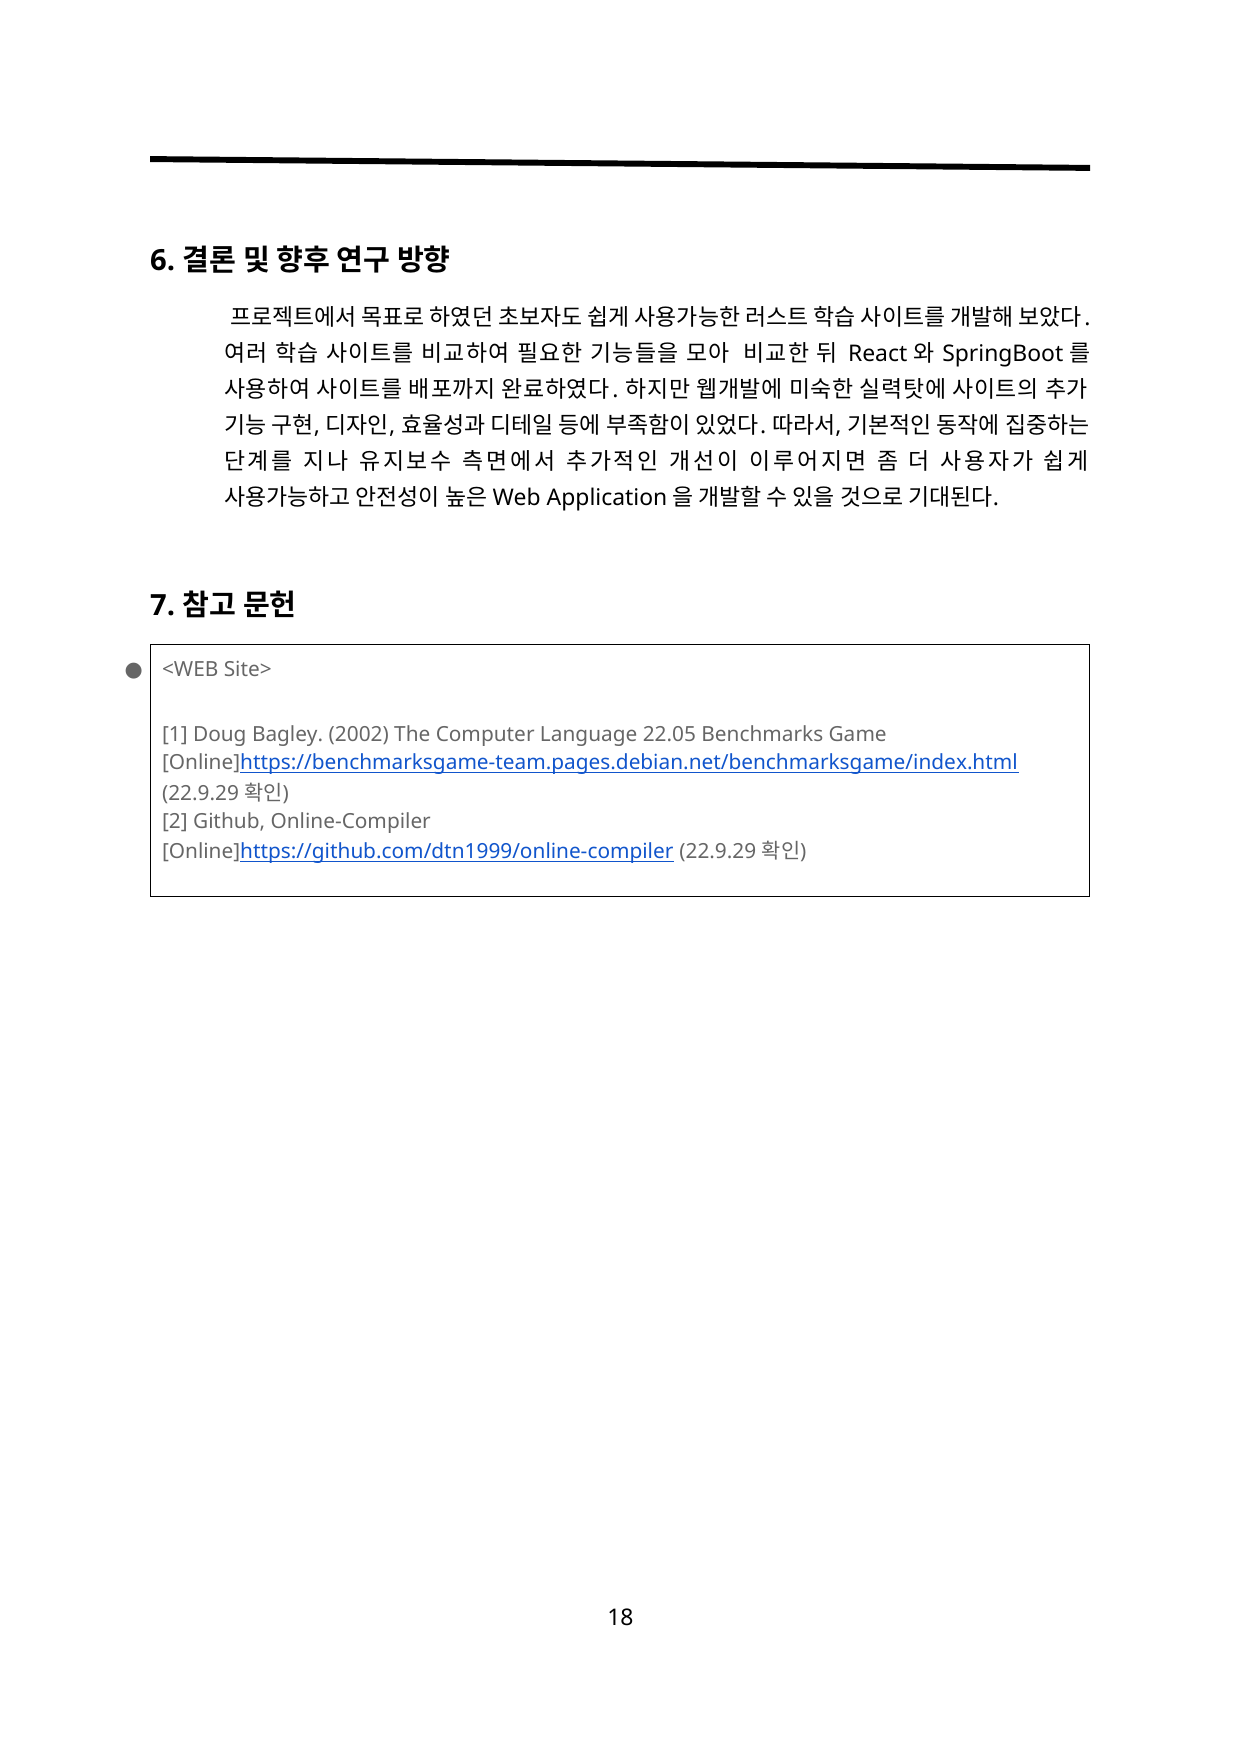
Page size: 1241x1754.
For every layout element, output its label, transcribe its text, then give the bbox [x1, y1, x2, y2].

subtitle 7. 참고 문헌 [150, 582, 1090, 624]
table_header <WEB Site> [1] Doug Bagley. (2002) The Computer Language 22.05 Benchmarks Game [Online]https://benchmarksgame-team.pages.debian.net/benchmarksgame/index.html (22.9.29 확인) [2] Github, Online-Compiler [Online]https://github.com/dtn1999/online-compiler (22.9.29 확인) [151, 645, 1089, 896]
subtitle 6. 결론 및 향후 연구 방향 [150, 237, 1090, 279]
text 프로젝트에서 목표로 하였던 초보자도 쉽게 사용가능한 러스트 학습 사이트를 개발해 보았다. 여러 학습 사이트를 비교하여 필요한 기능들을 모아 비교한 뒤 React와 SpringBoot를 사용하여 사이트를 배포까지 완료하였다. 하지만 웹개발에 미숙한 실력탓에 사이트의 추가 기능 구현, 디자인, 효율성과 디테일 등에 부족함이 있었다. 따라서, 기본적인 동작에 집중하는 단계를 지나 유지보수 측면에서 추가적인 개선이 이루어지면 좀 더 사용자가 쉽게 사용가능하고 안전성이 높은 Web Application을 개발할 수 있을 것으로 기대된다. [224, 299, 1090, 512]
